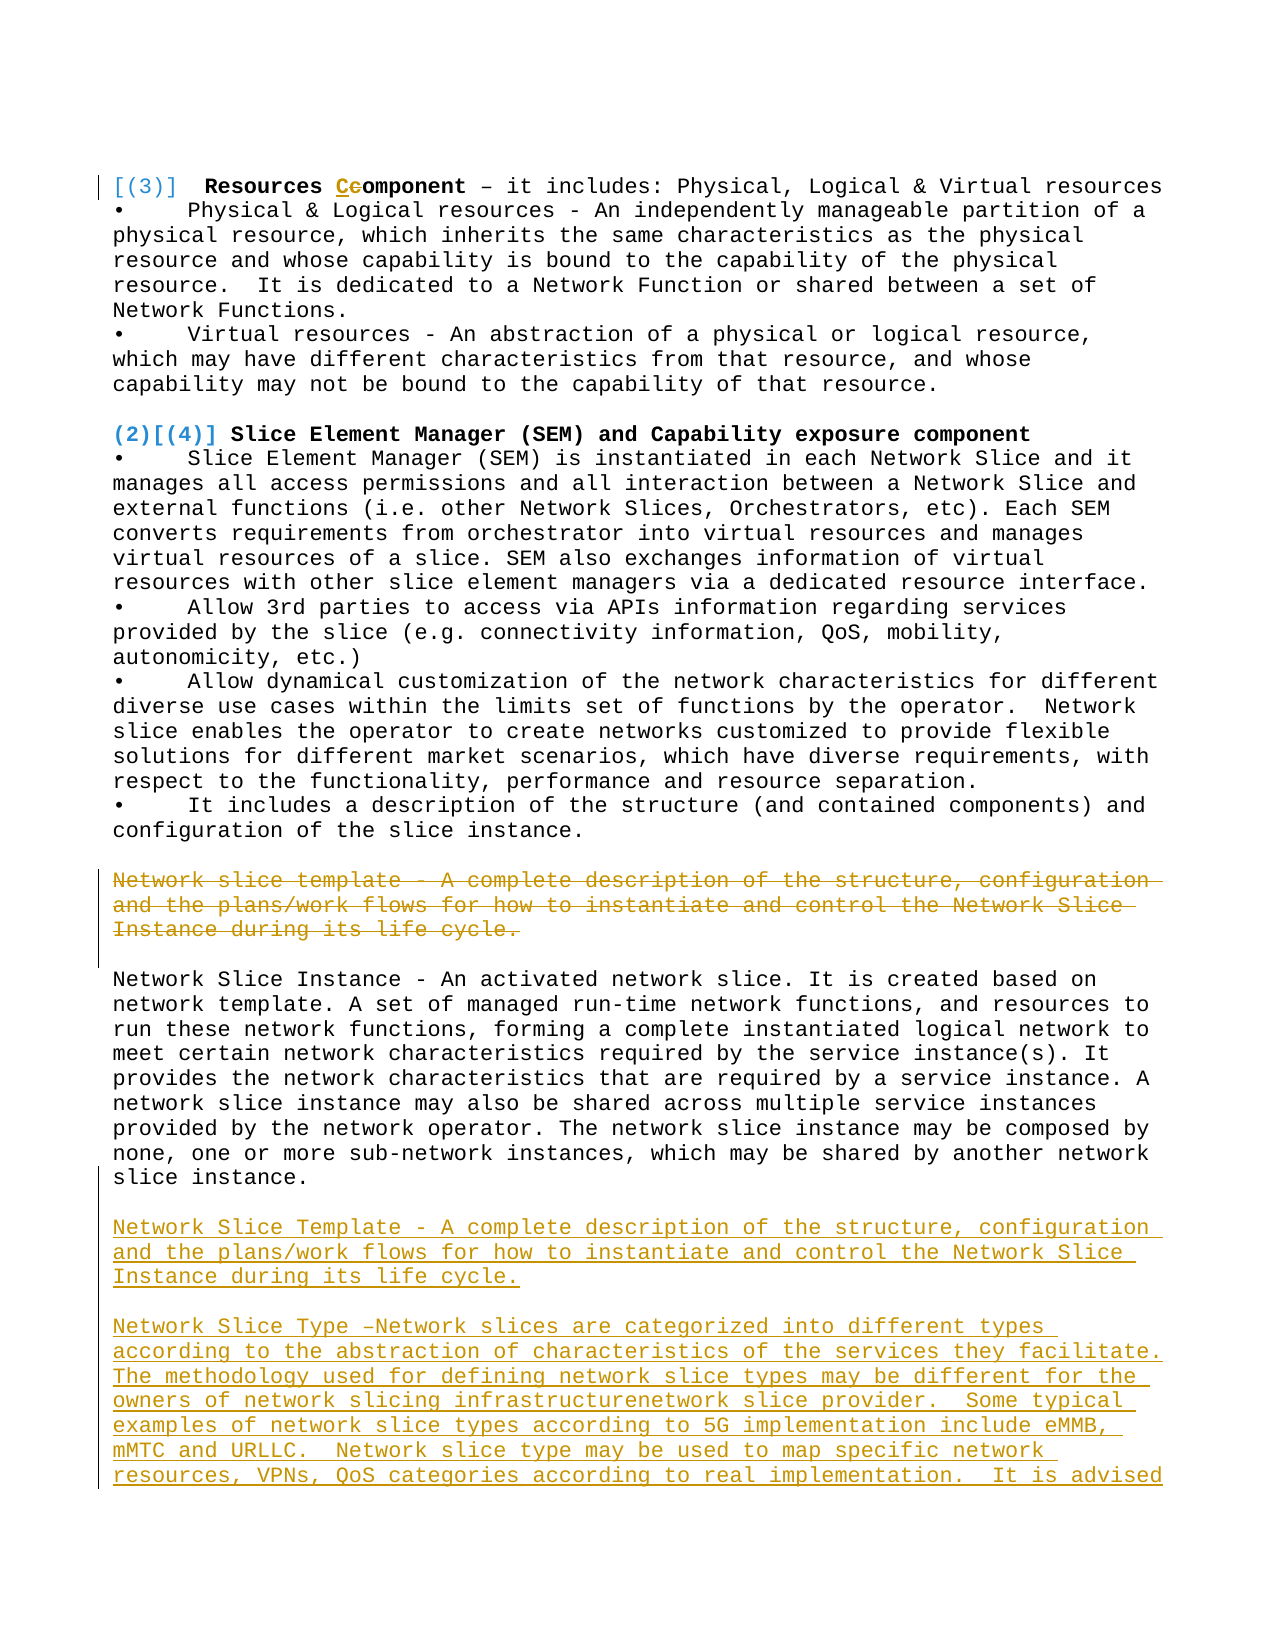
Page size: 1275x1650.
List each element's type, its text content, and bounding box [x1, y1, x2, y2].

list Slice Element Manager (SEM) and Capability exposure component [112, 423, 1163, 447]
text Network Slice Instance - An activated network slice. It is created based on network template. A set of managed run-time network functions, and resources to run these network functions, forming a complete instantiated logical network to meet certain network characteristics required by the service instance(s). It provides the network characteristics that are required by a service instance. A network slice instance may also be shared across multiple service instances provided by the network operator. The network slice instance may be composed by none, one or more sub-network instances, which may be shared by another network slice instance. [112, 968, 1163, 1191]
text • Allow 3rd parties to access via APIs information regarding services provided by the slice (e.g. connectivity information, QoS, mobility, autonomicity, etc.) [112, 596, 1163, 671]
text • Physical & Logical resources - An independently manageable partition of a physical resource, which inherits the same characteristics as the physical resource and whose capability is bound to the capability of the physical resource. It is dedicated to a Network Function or shared between a set of Network Functions. [112, 199, 1163, 323]
text • Virtual resources - An abstraction of a physical or logical resource, which may have different characteristics from that resource, and whose capability may not be bound to the capability of that resource. [112, 323, 1163, 398]
text • It includes a description of the structure (and contained components) and configuration of the slice instance. [112, 794, 1163, 844]
text • Slice Element Manager (SEM) is instantiated in each Network Slice and it manages all access permissions and all interaction between a Network Slice and external functions (i.e. other Network Slices, Orchestrators, etc). Each SEM converts requirements from orchestrator into virtual resources and manages virtual resources of a slice. SEM also exchanges information of virtual resources with other slice element managers via a dedicated resource interface. [112, 447, 1163, 596]
list Resources omponent – it includes: Physical, Logical & Virtual resources [112, 175, 1163, 199]
text • Allow dynamical customization of the network characteristics for different diverse use cases within the limits set of functions by the operator. Network slice enables the operator to create networks customized to provide flexible solutions for different market scenarios, which have diverse requirements, with respect to the functionality, performance and resource separation. [112, 671, 1163, 794]
